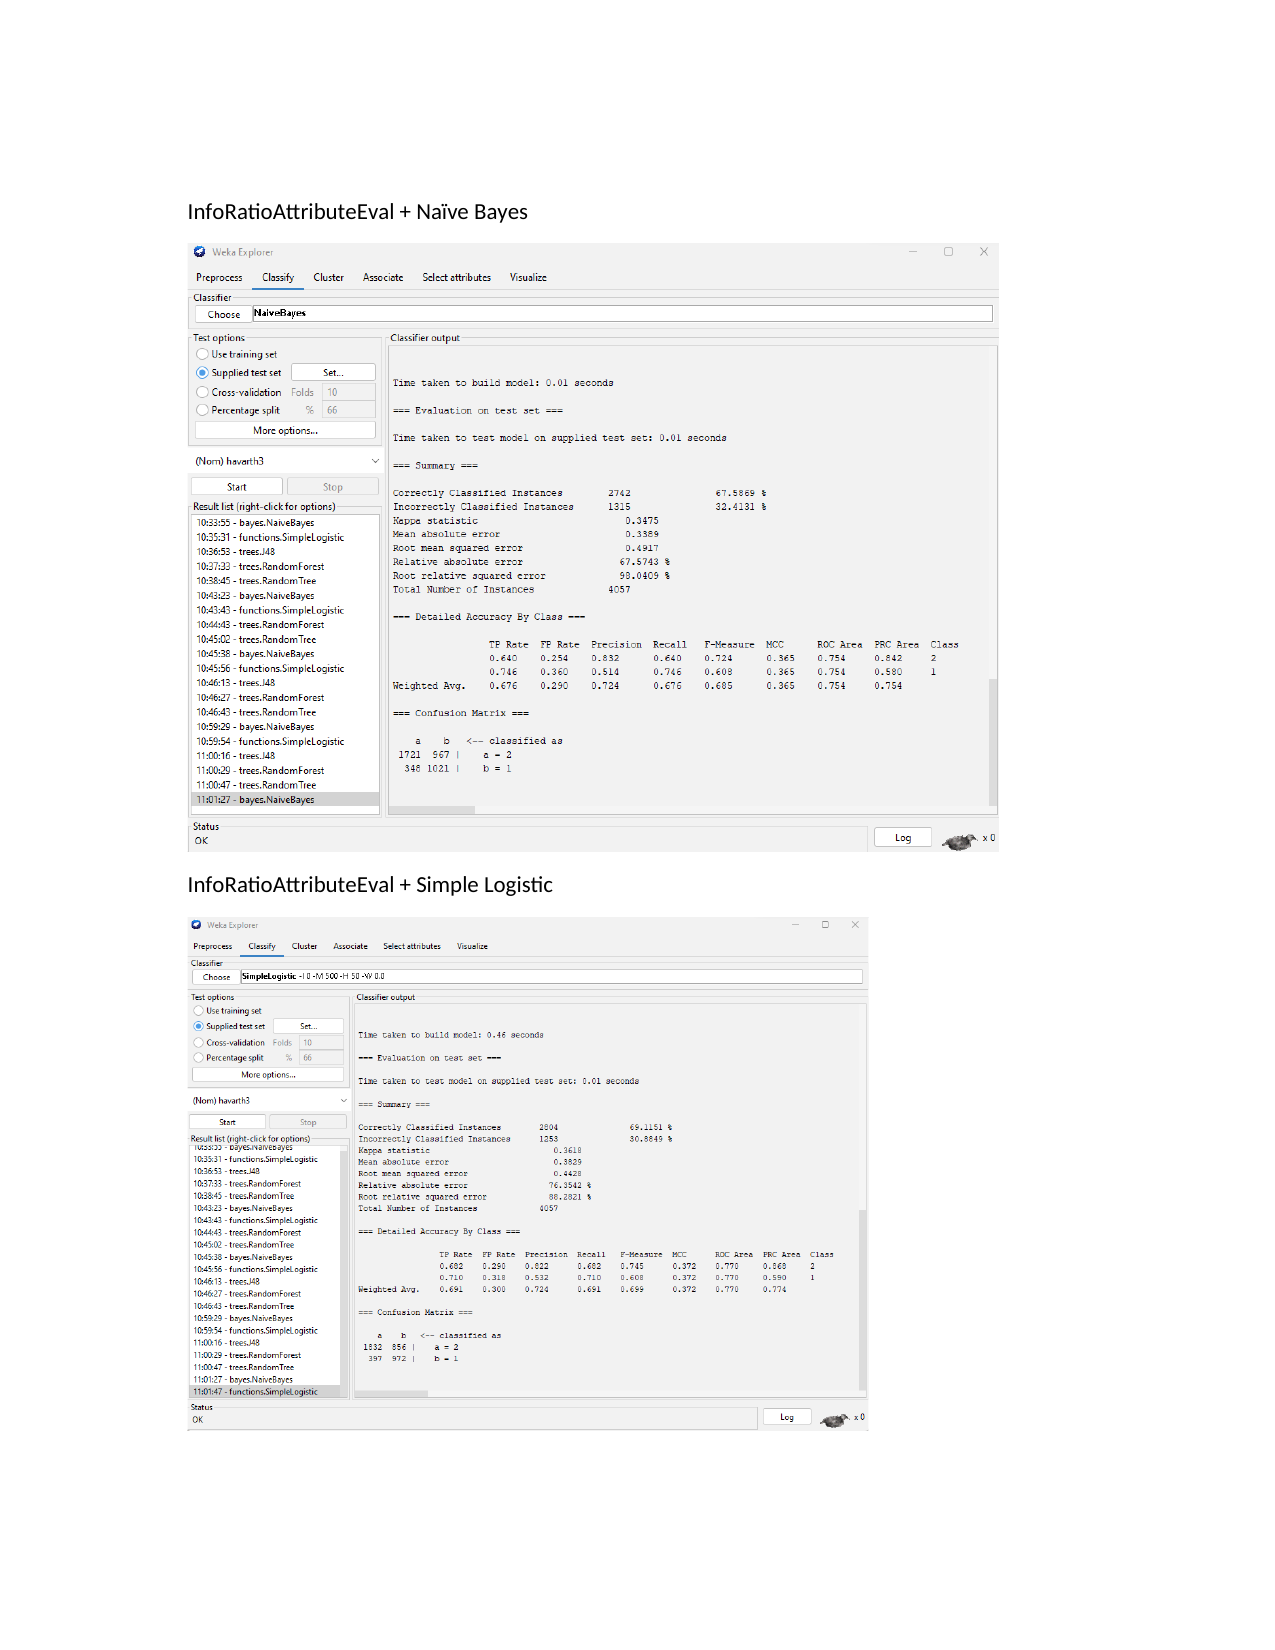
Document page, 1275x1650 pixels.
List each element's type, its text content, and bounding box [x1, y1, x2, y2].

picture [187, 243, 999, 852]
text InfoRatioAttributeEval + Naïve Bayes [187, 197, 1125, 225]
text InfoRatioAttributeEval + Simple Logistic [187, 870, 1125, 898]
picture [187, 917, 869, 1431]
